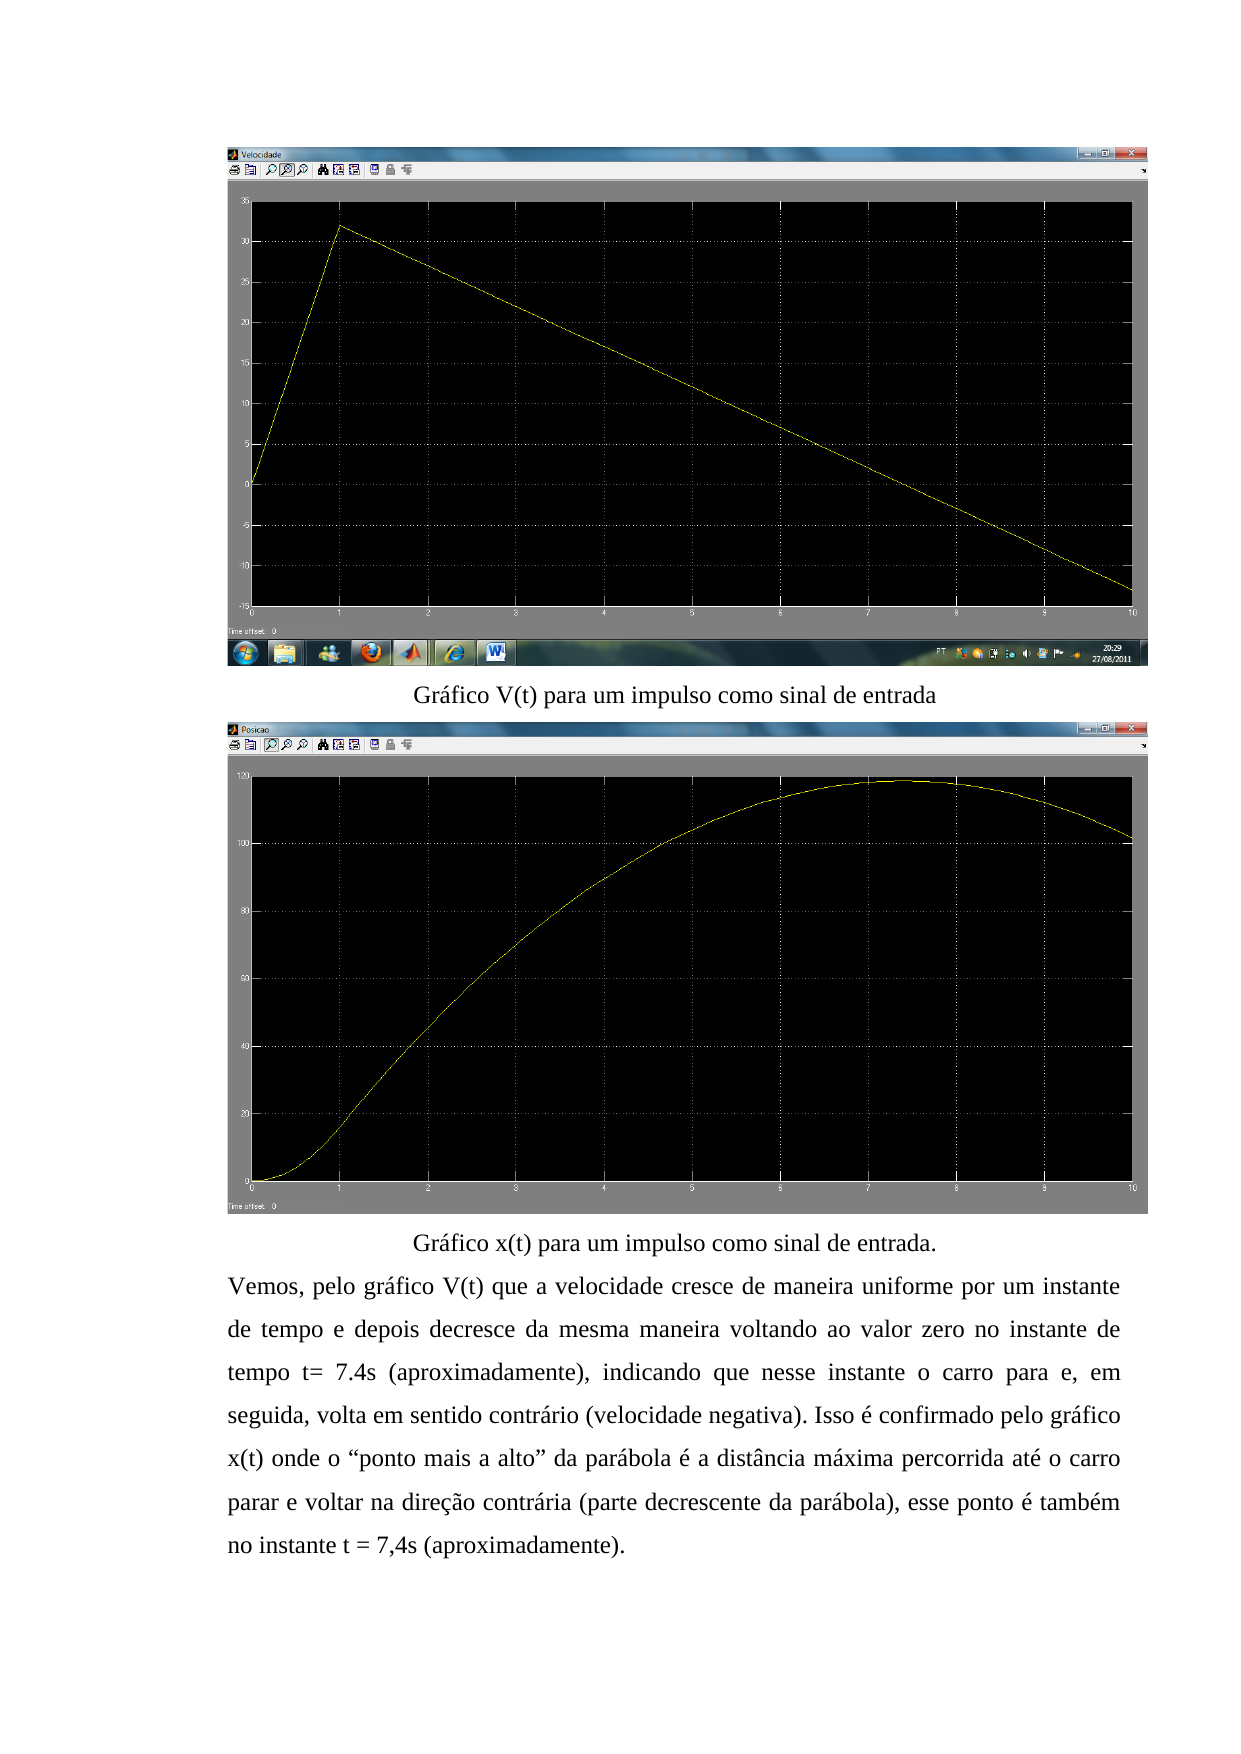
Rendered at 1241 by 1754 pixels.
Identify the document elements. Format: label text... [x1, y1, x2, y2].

list Gráfico V(t) para um impulso como sinal de entrada [227, 680, 1122, 708]
list Gráfico x(t) para um impulso como sinal de entrada. [227, 1228, 1122, 1257]
list Vemos, pelo gráfico V(t) que a velocidade cresce de maneira uniforme por um instante de tempo e depois decresce da mesma maneira voltando ao valor zero no instante de tempo t= 7.4s (aproximadamente), indicando que nesse instante o carro para e, em seguida, volta em sentido contrário (velocidade negativa). Isso é confirmado pelo gráfico x(t) onde o “ponto mais a alto” da parábola é a distância máxima percorrida até o carro parar e voltar na direção contrária (parte decrescente da parábola), esse ponto é também no instante t = 7,4s (aproximadamente). [227, 1271, 1122, 1558]
picture [227, 722, 1148, 1214]
picture [227, 147, 1148, 666]
